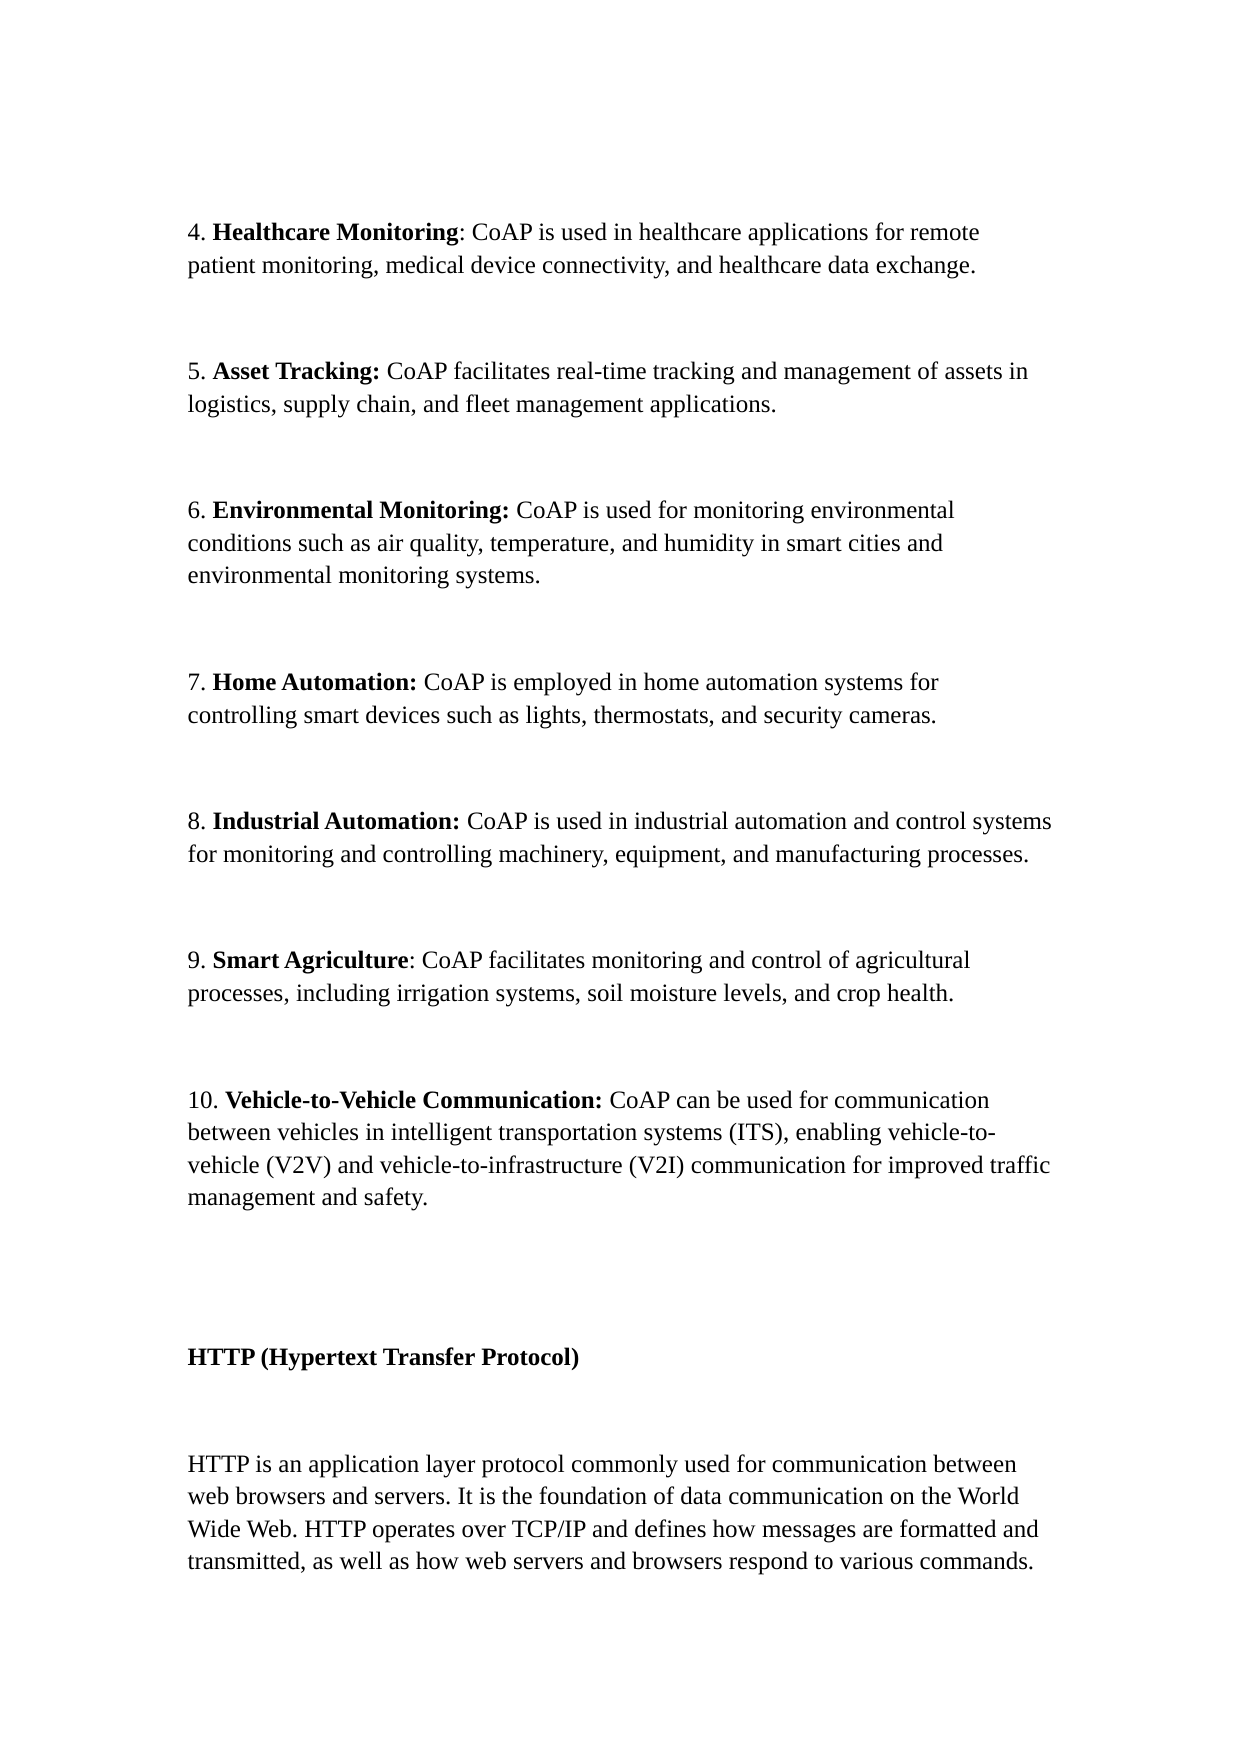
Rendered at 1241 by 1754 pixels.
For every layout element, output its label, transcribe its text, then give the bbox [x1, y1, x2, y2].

text 7. Home Automation: CoAP is employed in home automation systems for controlling smart devices such as lights, thermostats, and security cameras. [187, 665, 1053, 730]
text 6. Environmental Monitoring: CoAP is used for monitoring environmental conditions such as air quality, temperature, and humidity in smart cities and environmental monitoring systems. [187, 494, 1053, 591]
text HTTP (Hypertext Transfer Protocol) [187, 1340, 1053, 1373]
text 5. Asset Tracking: CoAP facilitates real-time tracking and management of assets in logistics, supply chain, and fleet management applications. [187, 354, 1053, 419]
text HTTP is an application layer protocol commonly used for communication between web browsers and servers. It is the foundation of data communication on the World Wide Web. HTTP operates over TCP/IP and defines how messages are formatted and transmitted, as well as how web servers and browsers respond to various commands. [187, 1447, 1053, 1577]
text 8. Industrial Automation: CoAP is used in industrial automation and control systems for monitoring and controlling machinery, equipment, and manufacturing processes. [187, 804, 1053, 869]
text 9. Smart Agriculture: CoAP facilitates monitoring and control of agricultural processes, including irrigation systems, soil moisture levels, and crop health. [187, 944, 1053, 1009]
text 10. Vehicle-to-Vehicle Communication: CoAP can be used for communication between vehicles in intelligent transportation systems (ITS), enabling vehicle-to-vehicle (V2V) and vehicle-to-infrastructure (V2I) communication for improved traffic management and safety. [187, 1083, 1053, 1213]
text 4. Healthcare Monitoring: CoAP is used in healthcare applications for remote patient monitoring, medical device connectivity, and healthcare data exchange. [187, 215, 1053, 280]
